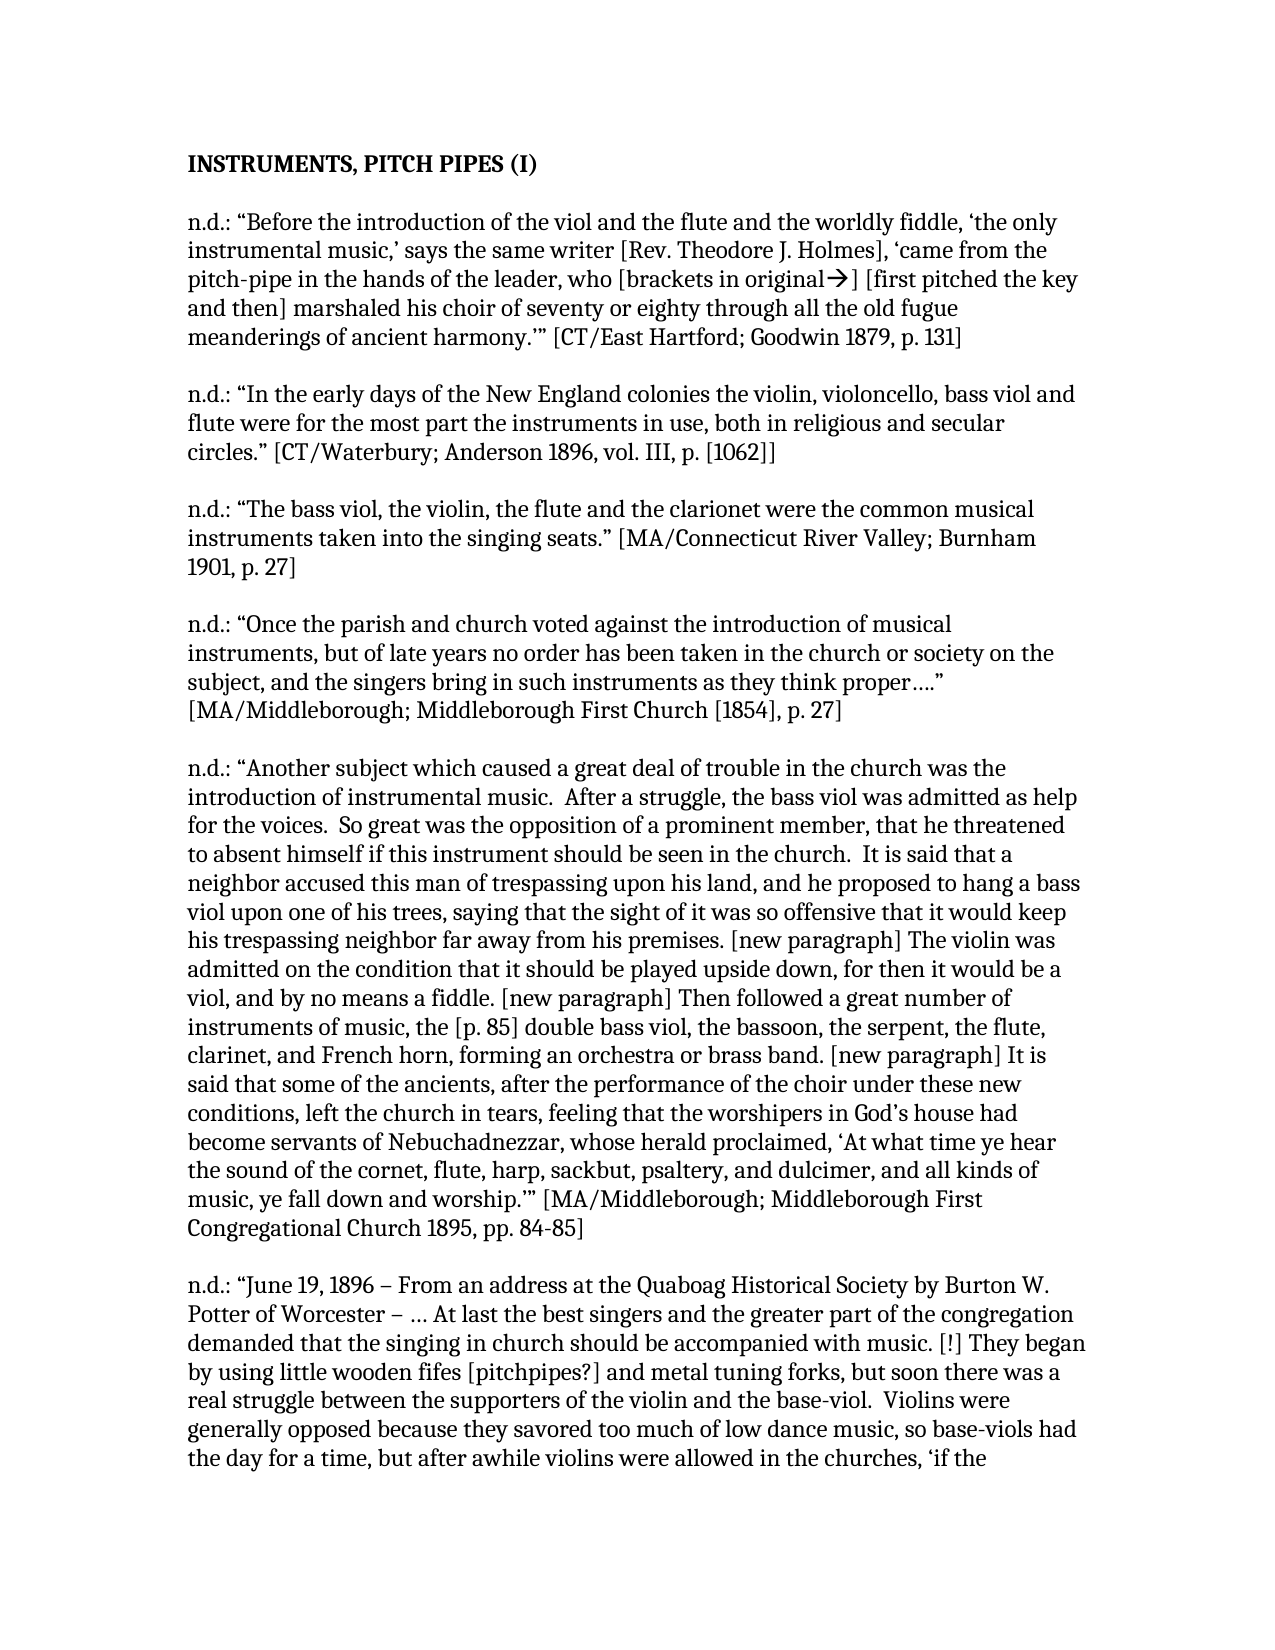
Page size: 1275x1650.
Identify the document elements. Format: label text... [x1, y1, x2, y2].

text n.d.: “Before the introduction of the viol and the flute and the worldly fiddle, ‘the only instrumental music,’ says the same writer [Rev. Theodore J. Holmes], ‘came from the pitch-pipe in the hands of the leader, who [brackets in original] [first pitched the key and then] marshaled his choir of seventy or eighty through all the old fugue meanderings of ancient harmony.’” [CT/East Hartford; Goodwin 1879, p. 131] [187, 207, 1087, 351]
text n.d.: “In the early days of the New England colonies the violin, violoncello, bass viol and flute were for the most part the instruments in use, both in religious and secular circles.” [CT/Waterbury; Anderson 1896, vol. III, p. [1062]] [187, 380, 1087, 466]
text INSTRUMENTS, PITCH PIPES (I) [187, 150, 1087, 179]
text n.d.: “Another subject which caused a great deal of trouble in the church was the introduction of instrumental music. After a struggle, the bass viol was admitted as help for the voices. So great was the opposition of a prominent member, that he threatened to absent himself if this instrument should be seen in the church. It is said that a neighbor accused this man of trespassing upon his land, and he proposed to hang a bass viol upon one of his trees, saying that the sight of it was so offensive that it would keep his trespassing neighbor far away from his premises. [new paragraph] The violin was admitted on the condition that it should be played upside down, for then it would be a viol, and by no means a fiddle. [new paragraph] Then followed a great number of instruments of music, the [p. 85] double bass viol, the bassoon, the serpent, the flute, clarinet, and French horn, forming an orchestra or brass band. [new paragraph] It is said that some of the ancients, after the performance of the choir under these new conditions, left the church in tears, feeling that the worshipers in God’s house had become servants of Nebuchadnezzar, whose herald proclaimed, ‘At what time ye hear the sound of the cornet, flute, harp, sackbut, psaltery, and dulcimer, and all kinds of music, ye fall down and worship.’” [MA/Middleborough; Middleborough First Congregational Church 1895, pp. 84-85] [187, 754, 1087, 1242]
text n.d.: “Once the parish and church voted against the introduction of musical instruments, but of late years no order has been taken in the church or society on the subject, and the singers bring in such instruments as they think proper….” [MA/Middleborough; Middleborough First Church [1854], p. 27] [187, 610, 1087, 725]
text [187, 1271, 1087, 1472]
text n.d.: “The bass viol, the violin, the flute and the clarionet were the common musical instruments taken into the singing seats.” [MA/Connecticut River Valley; Burnham 1901, p. 27] [187, 495, 1087, 581]
